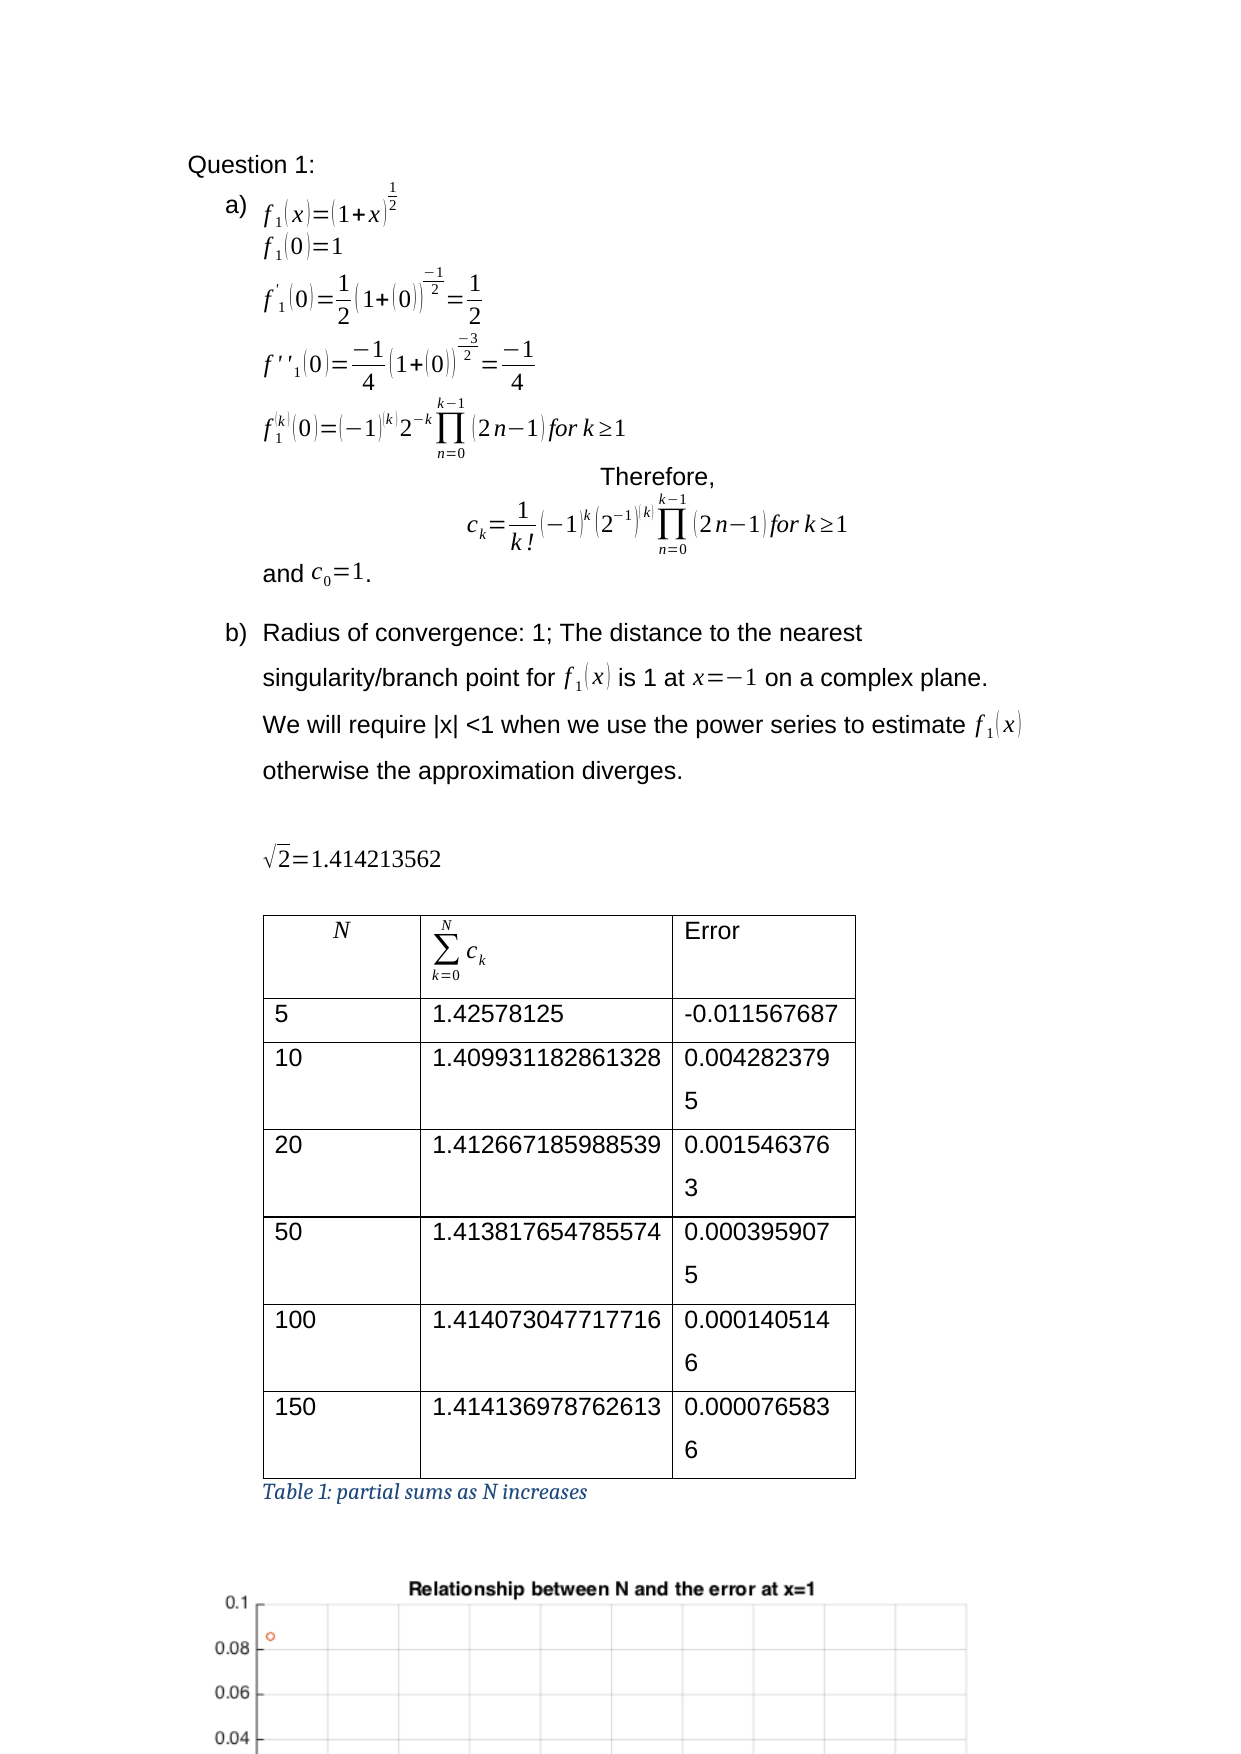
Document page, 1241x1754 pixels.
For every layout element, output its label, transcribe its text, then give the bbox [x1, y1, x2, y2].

table_header [421, 916, 672, 998]
table_cell 50 [264, 1218, 420, 1303]
list and . [262, 558, 1053, 589]
table_cell 0.0042823795 [673, 1043, 855, 1129]
table_cell 0.0000765836 [673, 1392, 855, 1478]
table_cell 150 [264, 1392, 420, 1478]
table_cell 10 [264, 1043, 420, 1129]
table_cell 100 [264, 1305, 420, 1391]
table_cell 0.0015463763 [673, 1130, 855, 1216]
picture [138, 1563, 1054, 1754]
table_cell 0.0003959075 [673, 1218, 855, 1303]
table_cell 1.412667185988539 [421, 1130, 672, 1216]
table_cell 0.0001405146 [673, 1305, 855, 1391]
text Table 1: partial sums as N increases [187, 1479, 1053, 1505]
table_cell 1.414136978762613 [421, 1392, 672, 1478]
table_cell 1.414073047717716 [421, 1305, 672, 1391]
list We will require |x| <1 when we use the power series to estimate otherwise the approximation diverges. [262, 708, 1053, 784]
table_cell 1.42578125 [421, 999, 672, 1042]
table_cell 1.409931182861328 [421, 1043, 672, 1129]
table_header Error [673, 916, 855, 998]
text Question 1: [187, 150, 1053, 179]
list Radius of convergence: 1; The distance to the nearest singularity/branch point for is 1 at on a complex plane. [225, 618, 1053, 694]
table_cell 1.413817654785574 [421, 1218, 672, 1303]
table_cell 20 [264, 1130, 420, 1216]
list Therefore, [262, 462, 1053, 558]
table_cell -0.011567687 [673, 999, 855, 1042]
table_cell 5 [264, 999, 420, 1042]
table_header [264, 916, 420, 998]
